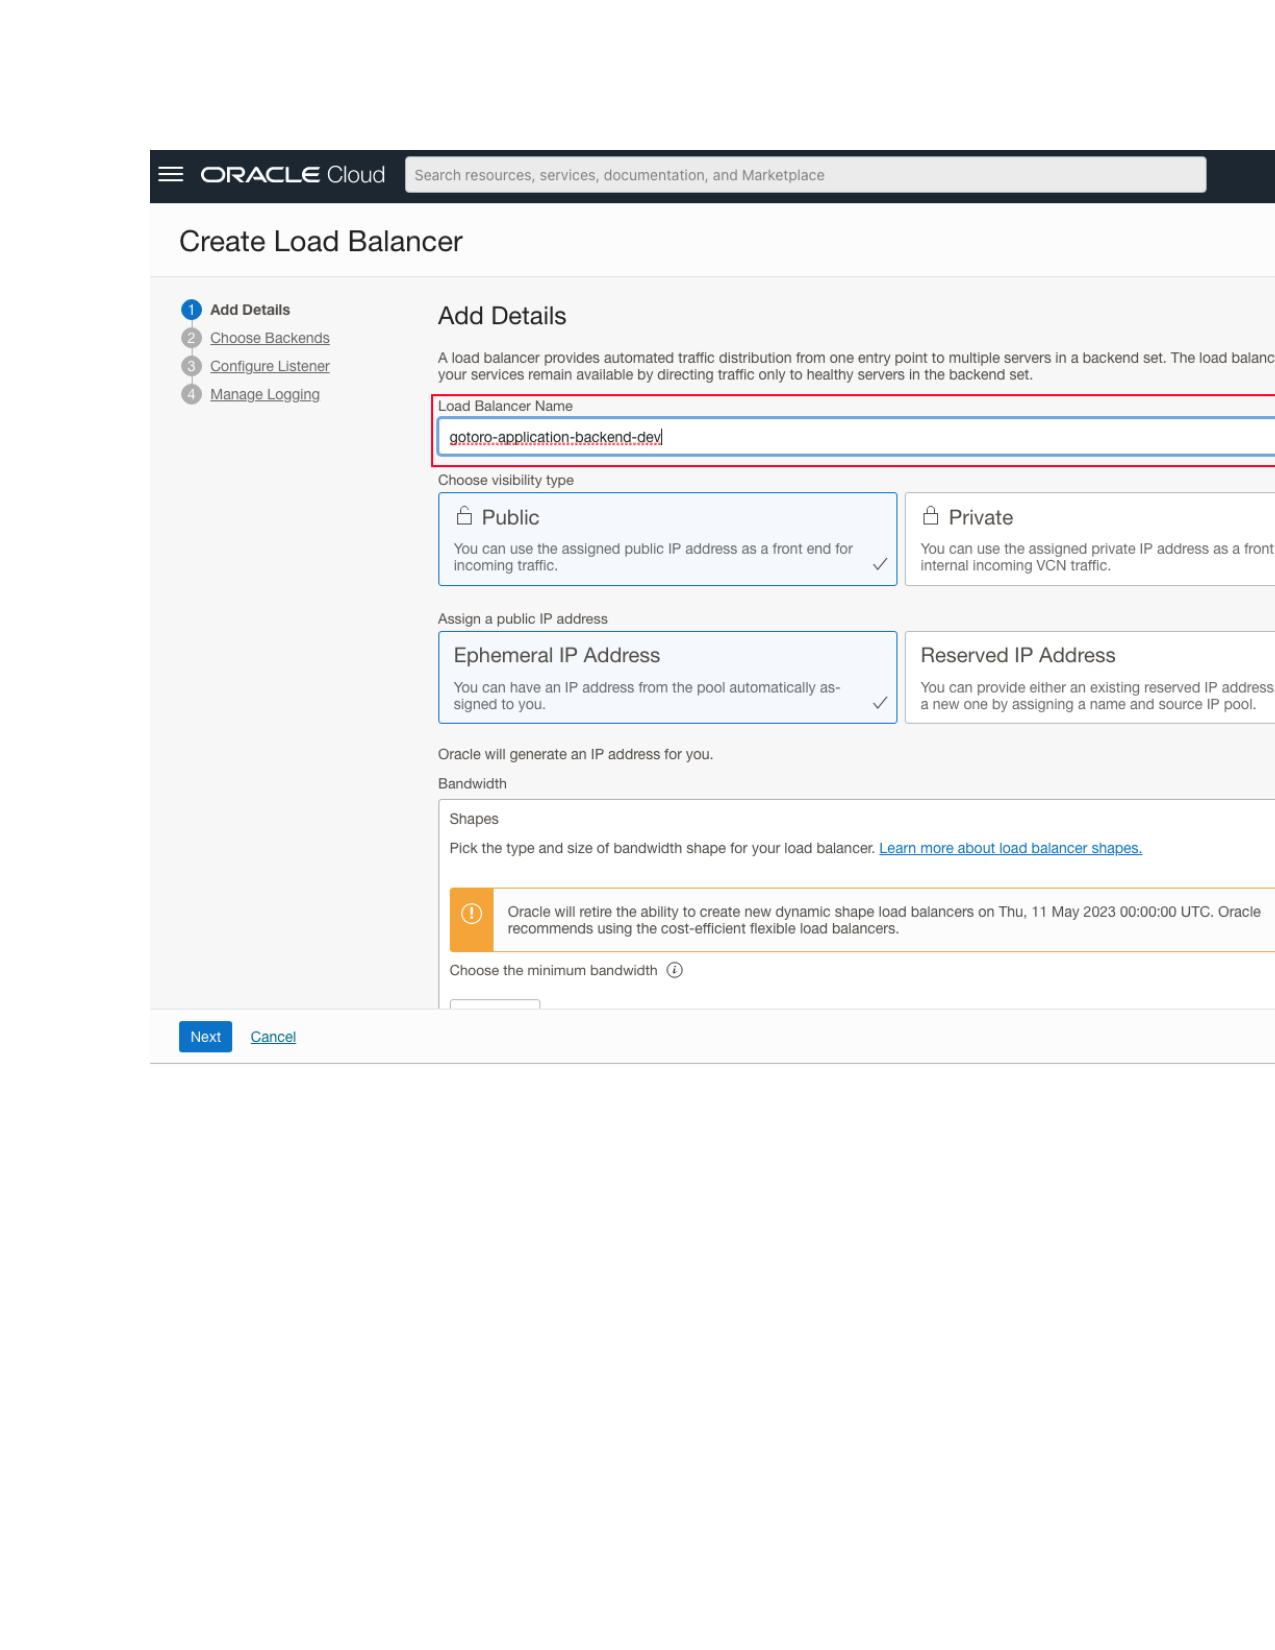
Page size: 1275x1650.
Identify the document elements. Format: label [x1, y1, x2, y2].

picture [150, 150, 1275, 1067]
